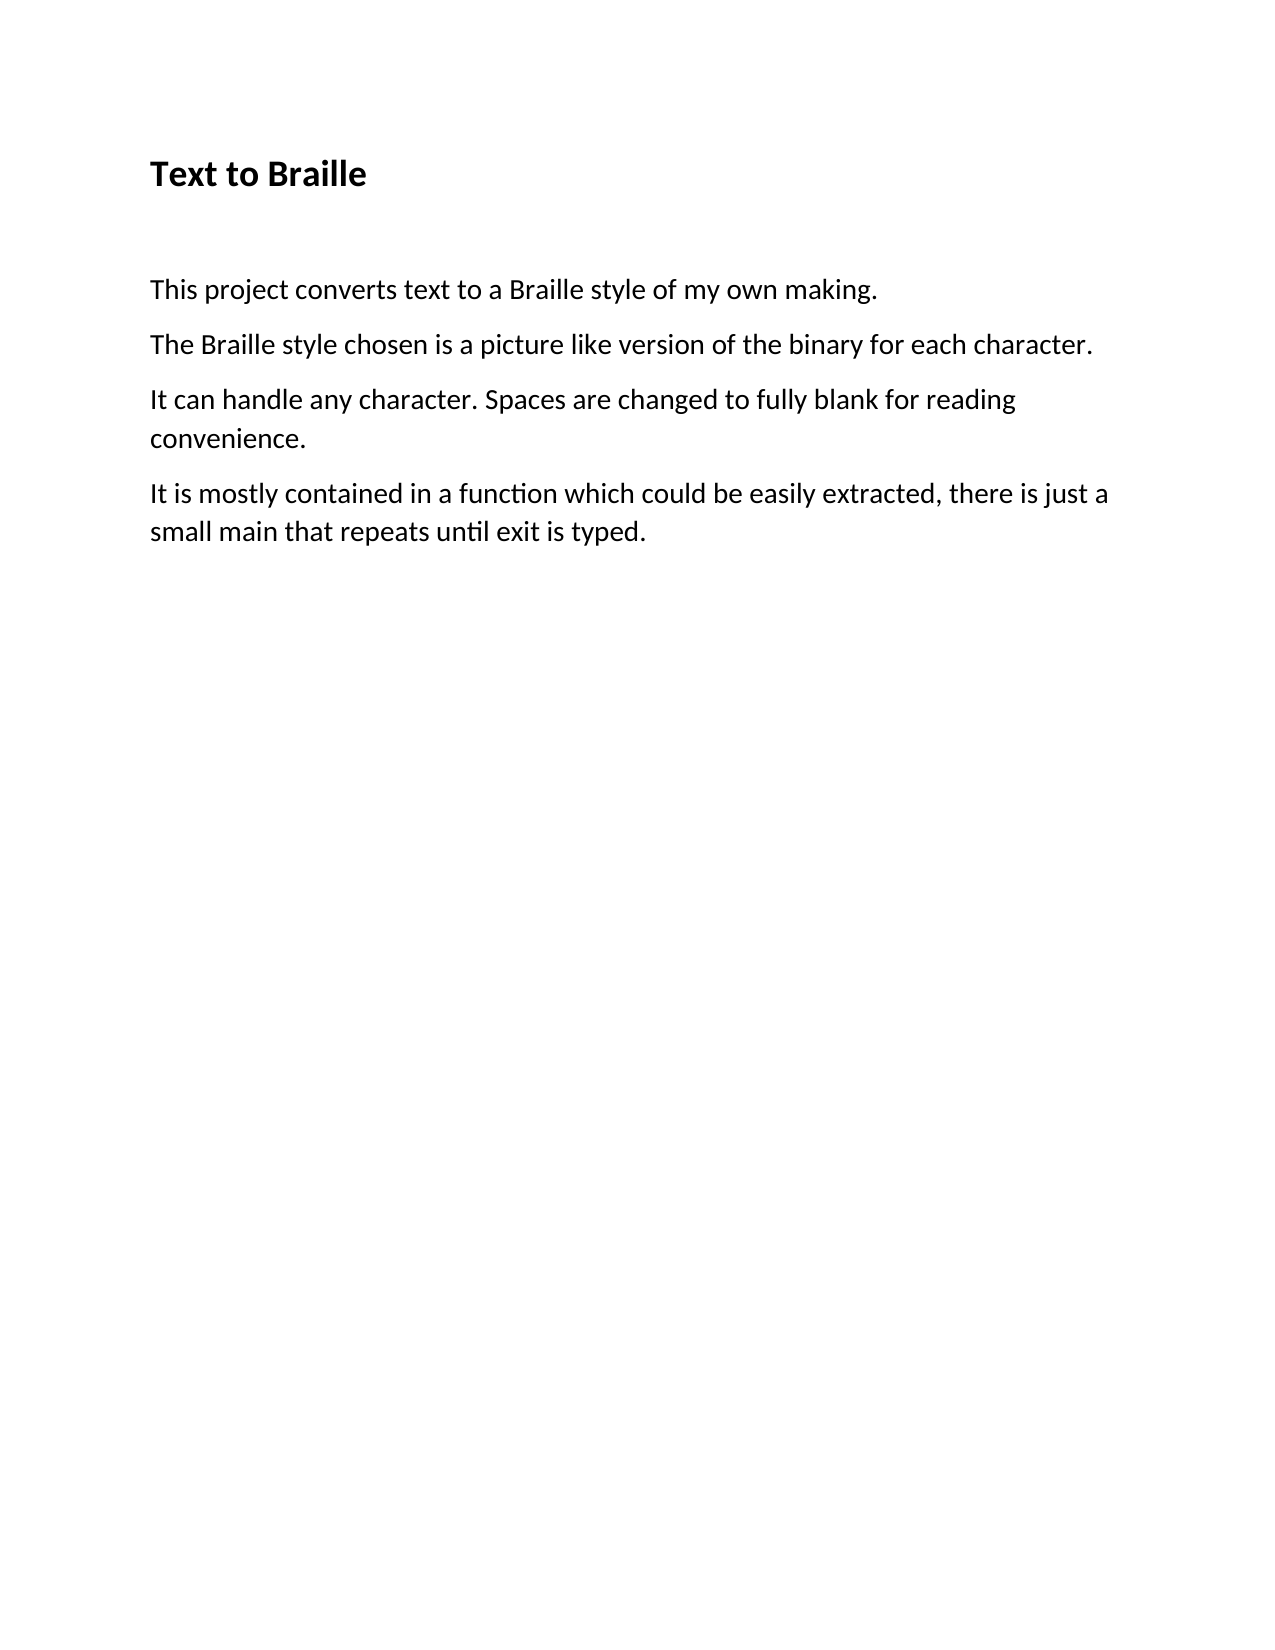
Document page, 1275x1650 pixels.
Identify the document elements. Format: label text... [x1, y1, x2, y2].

text It is mostly contained in a function which could be easily extracted, there is just a small main that repeats until exit is typed. [150, 475, 1125, 549]
text This project converts text to a Braille style of my own making. [150, 271, 1125, 307]
text The Braille style chosen is a picture like version of the binary for each character. [150, 326, 1125, 362]
text It can handle any character. Spaces are changed to fully blank for reading convenience. [150, 381, 1125, 456]
text Text to Braille [150, 150, 1125, 196]
